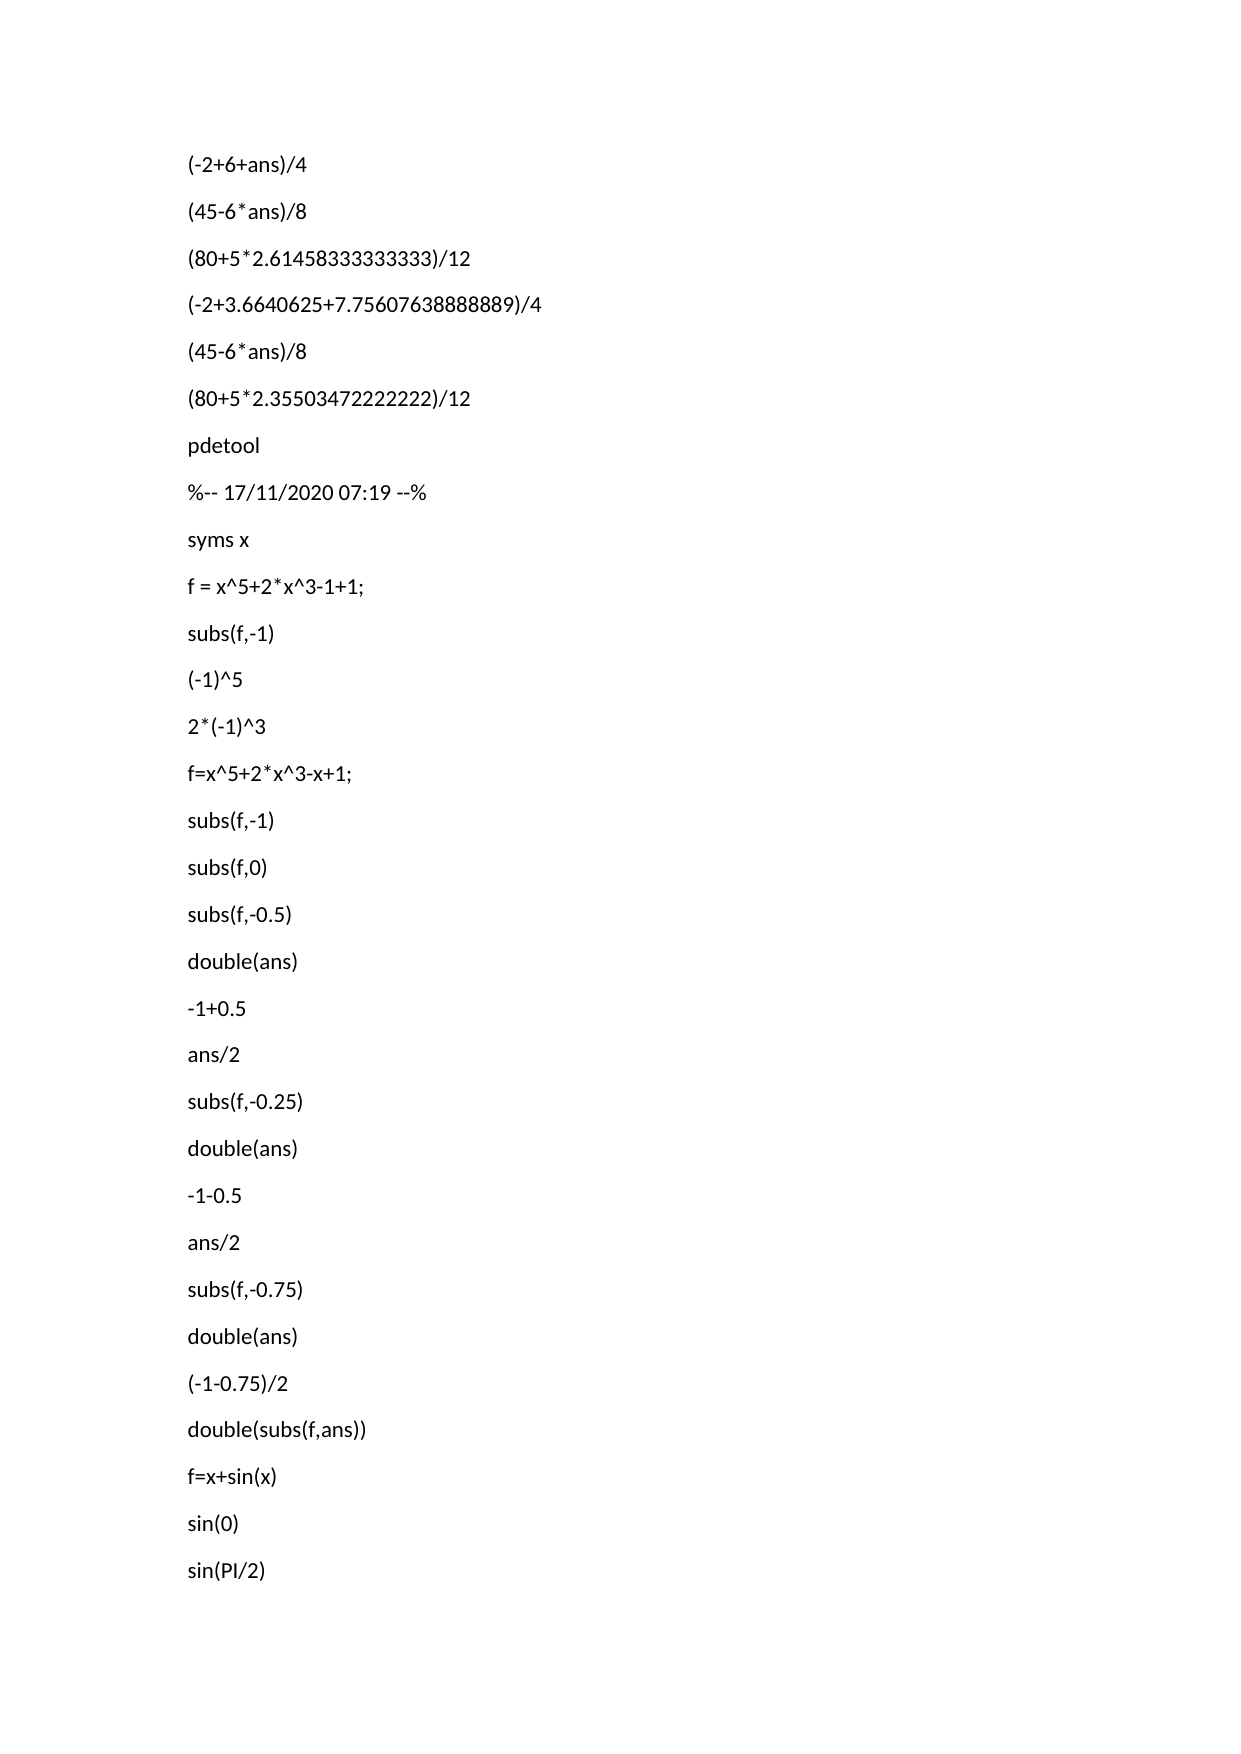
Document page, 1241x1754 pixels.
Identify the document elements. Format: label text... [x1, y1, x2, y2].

text -1+0.5 [187, 994, 1053, 1022]
text (-1)^5 [187, 666, 1053, 694]
text pdetool [187, 431, 1053, 459]
text (-2+3.6640625+7.75607638888889)/4 [187, 291, 1053, 319]
text double(ans) [187, 1322, 1053, 1350]
text subs(f,-0.75) [187, 1275, 1053, 1303]
text subs(f,-1) [187, 806, 1053, 834]
text subs(f,-0.25) [187, 1087, 1053, 1116]
text sin(PI/2) [187, 1556, 1053, 1584]
text ans/2 [187, 1228, 1053, 1256]
text (80+5*2.61458333333333)/12 [187, 244, 1053, 272]
text double(subs(f,ans)) [187, 1416, 1053, 1444]
text subs(f,0) [187, 853, 1053, 881]
text double(ans) [187, 1134, 1053, 1162]
text (-2+6+ans)/4 [187, 150, 1053, 178]
text f = x^5+2*x^3-1+1; [187, 572, 1053, 600]
text subs(f,-0.5) [187, 900, 1053, 928]
text (-1-0.75)/2 [187, 1369, 1053, 1397]
text sin(0) [187, 1509, 1053, 1537]
text %-- 17/11/2020 07:19 --% [187, 478, 1053, 506]
text -1-0.5 [187, 1181, 1053, 1209]
text f=x+sin(x) [187, 1462, 1053, 1491]
text double(ans) [187, 947, 1053, 975]
text ans/2 [187, 1041, 1053, 1069]
text (45-6*ans)/8 [187, 337, 1053, 366]
text (80+5*2.35503472222222)/12 [187, 384, 1053, 412]
text (45-6*ans)/8 [187, 197, 1053, 225]
text f=x^5+2*x^3-x+1; [187, 759, 1053, 787]
text syms x [187, 525, 1053, 553]
text 2*(-1)^3 [187, 712, 1053, 741]
text subs(f,-1) [187, 619, 1053, 647]
